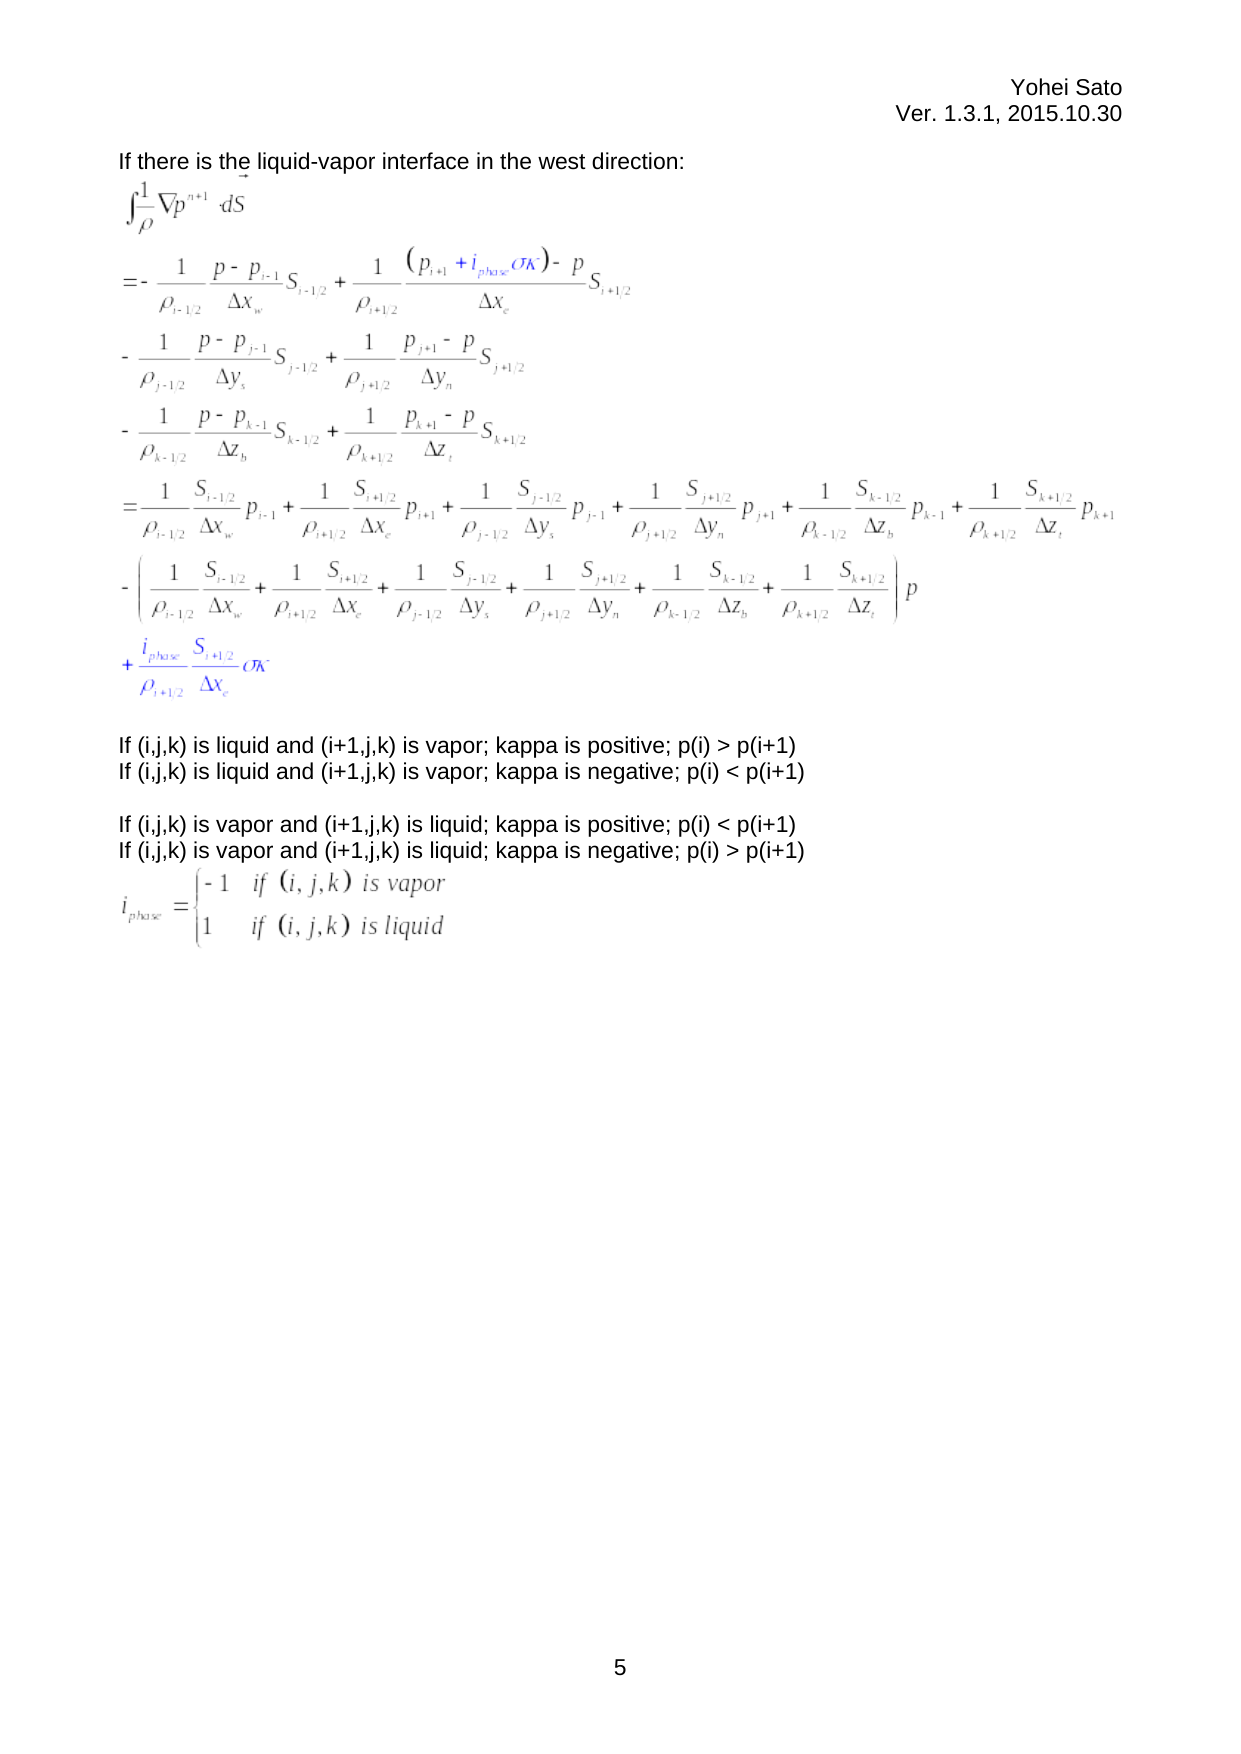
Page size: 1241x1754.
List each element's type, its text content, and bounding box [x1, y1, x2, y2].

text If (i,j,k) is vapor and (i+1,j,k) is liquid; kappa is positive; p(i) < p(i+1) [118, 811, 1122, 837]
text If there is the liquid-vapor interface in the west direction: [118, 148, 1122, 174]
text If (i,j,k) is liquid and (i+1,j,k) is vapor; kappa is negative; p(i) < p(i+1) [118, 758, 1122, 784]
text If (i,j,k) is vapor and (i+1,j,k) is liquid; kappa is negative; p(i) > p(i+1) [118, 837, 1122, 863]
text If (i,j,k) is liquid and (i+1,j,k) is vapor; kappa is positive; p(i) > p(i+1) [118, 732, 1122, 758]
